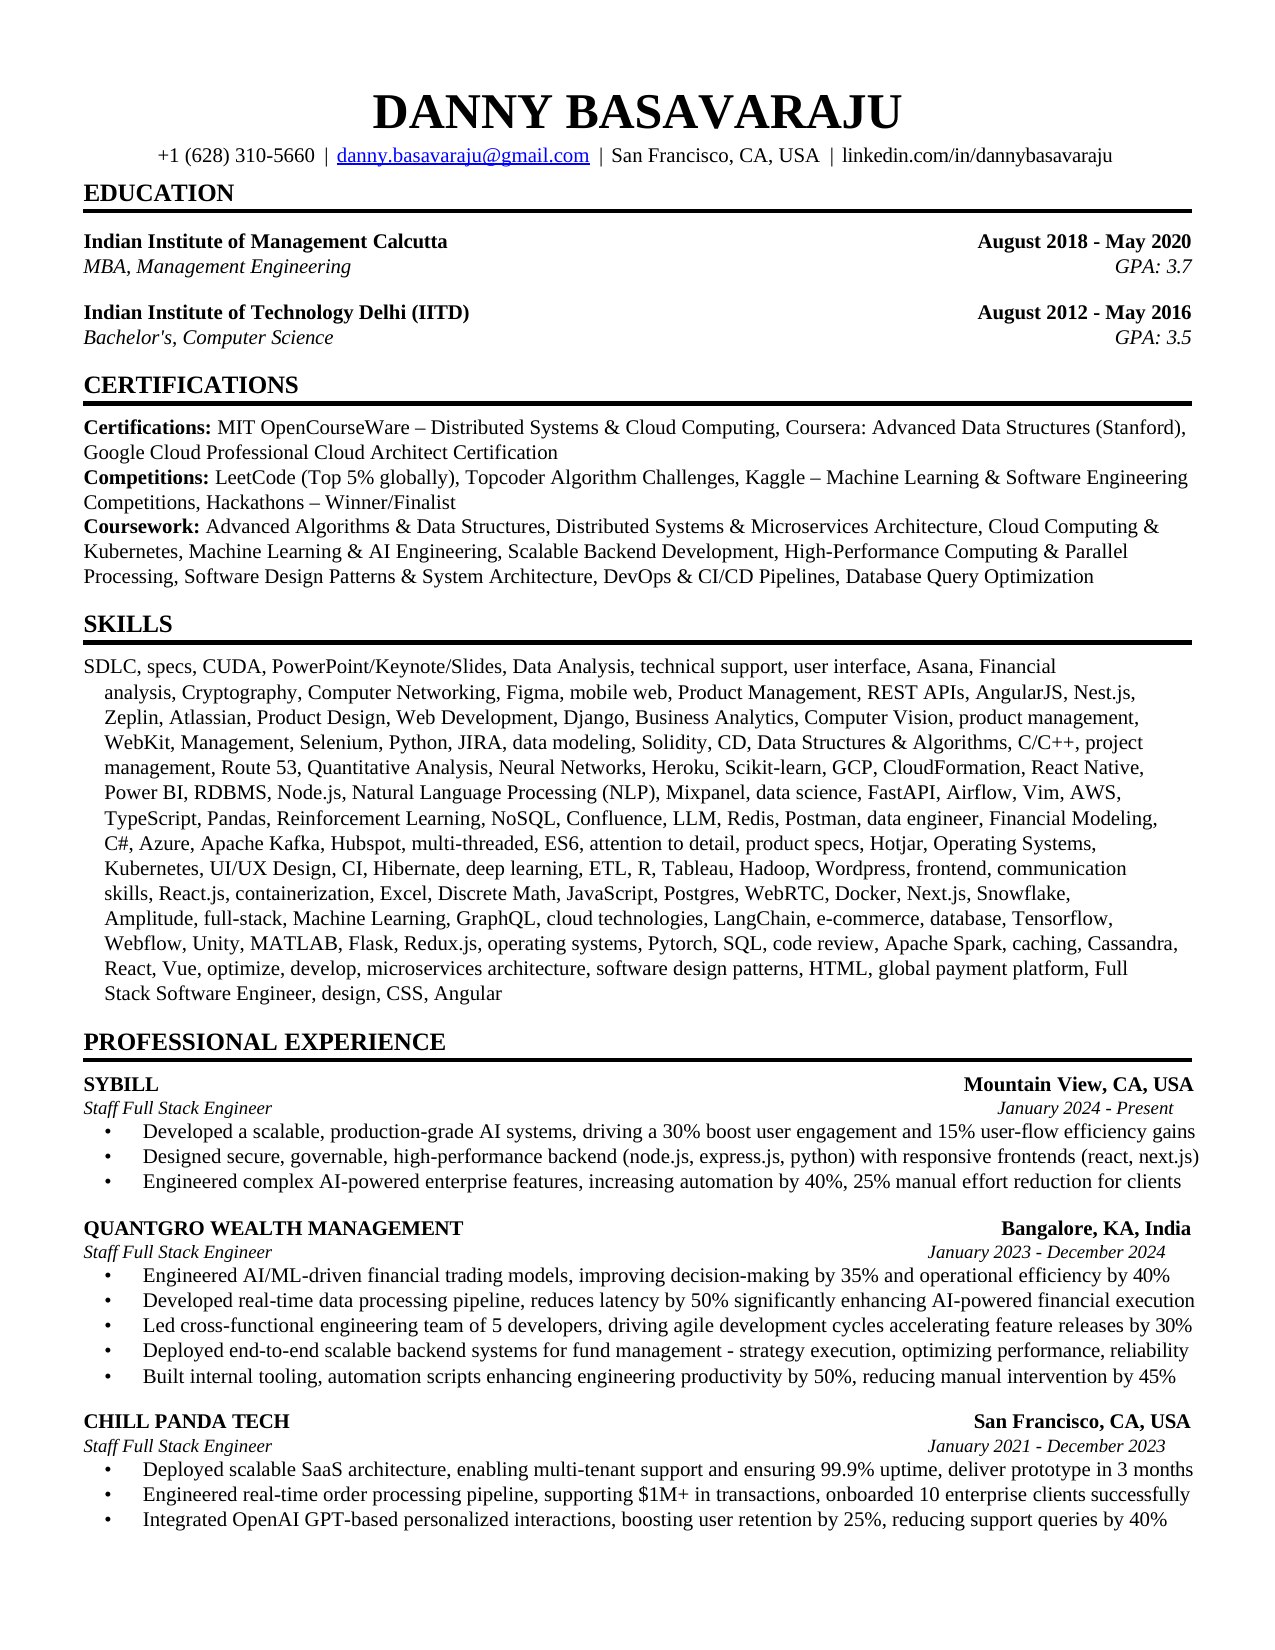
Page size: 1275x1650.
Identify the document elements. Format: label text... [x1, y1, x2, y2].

text management, Route 53, Quantitative Analysis, Neural Networks, Heroku, Scikit-learn, GCP, CloudFormation, React Native, [104, 755, 1200, 779]
text Webflow, Unity, MATLAB, Flask, Redux.js, operating systems, Pytorch, SQL, code review, Apache Spark, caching, Cassandra, [104, 931, 1200, 955]
subtitle EDUCATION [83, 178, 1200, 207]
list Led cross-functional engineering team of 5 developers, driving agile development cycles accelerating feature releases by 30% [104, 1313, 1200, 1337]
subtitle SYBILL Mountain View, CA, USA [83, 1072, 1200, 1096]
text analysis, Cryptography, Computer Networking, Figma, mobile web, Product Management, REST APIs, AngularJS, Nest.js, [104, 680, 1200, 704]
title DANNY BASAVARAJU [80, 82, 1195, 139]
list Deployed scalable SaaS architecture, enabling multi-tenant support and ensuring 99.9% uptime, deliver prototype in 3 months [104, 1457, 1200, 1481]
text Bachelor's, Computer Science GPA: 3.5 [75, 325, 1200, 349]
text Power BI, RDBMS, Node.js, Natural Language Processing (NLP), Mixpanel, data science, FastAPI, Airflow, Vim, AWS, [104, 780, 1200, 804]
text MBA, Management Engineering GPA: 3.7 [75, 254, 1200, 278]
text SDLC, specs, CUDA, PowerPoint/Keynote/Slides, Data Analysis, technical support, user interface, Asana, Financial [83, 654, 1200, 678]
text C#, Azure, Apache Kafka, Hubspot, multi-threaded, ES6, attention to detail, product specs, Hotjar, Operating Systems, [104, 831, 1200, 854]
text +1 (628) 310-5660 | danny.basavaraju@gmail.com | San Francisco, CA, USA | linkedin.com/in/dannybasavaraju [75, 143, 1195, 167]
subtitle QUANTGRO WEALTH MANAGEMENT Bangalore, KA, India [83, 1215, 1200, 1239]
list Engineered AI/ML-driven financial trading models, improving decision-making by 35% and operational efficiency by 40% [104, 1263, 1200, 1287]
text Certifications: MIT OpenCourseWare – Distributed Systems & Cloud Computing, Coursera: Advanced Data Structures (Stanford), Google Cloud Professional Cloud Architect Certification [83, 415, 1200, 464]
list Developed a scalable, production-grade AI systems, driving a 30% boost user engagement and 15% user-flow efficiency gains [104, 1119, 1200, 1143]
text TypeScript, Pandas, Reinforcement Learning, NoSQL, Confluence, LLM, Redis, Postman, data engineer, Financial Modeling, [104, 805, 1200, 829]
list Built internal tooling, automation scripts enhancing engineering productivity by 50%, reducing manual intervention by 45% [104, 1363, 1200, 1388]
text skills, React.js, containerization, Excel, Discrete Math, JavaScript, Postgres, WebRTC, Docker, Next.js, Snowflake, [104, 881, 1200, 905]
text Coursework: Advanced Algorithms & Data Structures, Distributed Systems & Microservices Architecture, Cloud Computing & Kubernetes, Machine Learning & AI Engineering, Scalable Backend Development, High-Performance Computing & Parallel Processing, Software Design Patterns & System Architecture, DevOps & CI/CD Pipelines, Database Query Optimization [83, 514, 1197, 588]
list Engineered complex AI-powered enterprise features, increasing automation by 40%, 25% manual effort reduction for clients [104, 1169, 1200, 1193]
text Stack Software Engineer, design, CSS, Angular [104, 981, 1200, 1005]
text Staff Full Stack Engineer January 2024 - Present [83, 1097, 1200, 1118]
subtitle CERTIFICATIONS [83, 371, 1200, 399]
list Developed real-time data processing pipeline, reduces latency by 50% significantly enhancing AI-powered financial execution [104, 1288, 1200, 1312]
subtitle SKILLS [83, 609, 1200, 638]
text Staff Full Stack Engineer January 2021 - December 2023 [83, 1434, 1200, 1456]
list Engineered real-time order processing pipeline, supporting $1M+ in transactions, onboarded 10 enterprise clients successfully [104, 1482, 1200, 1506]
text Zeplin, Atlassian, Product Design, Web Development, Django, Business Analytics, Computer Vision, product management, [104, 705, 1200, 729]
text Amplitude, full-stack, Machine Learning, GraphQL, cloud technologies, LangChain, e-commerce, database, Tensorflow, [104, 906, 1200, 930]
text Competitions: LeetCode (Top 5% globally), Topcoder Algorithm Challenges, Kaggle – Machine Learning & Software Engineering Competitions, Hackathons – Winner/Finalist [83, 465, 1200, 514]
list Designed secure, governable, high-performance backend (node.js, express.js, python) with responsive frontends (react, next.js) [104, 1144, 1200, 1168]
subtitle CHILL PANDA TECH San Francisco, CA, USA [83, 1409, 1200, 1433]
text WebKit, Management, Selenium, Python, JIRA, data modeling, Solidity, CD, Data Structures & Algorithms, C/C++, project [104, 730, 1200, 754]
text Staff Full Stack Engineer January 2023 - December 2024 [83, 1241, 1200, 1262]
subtitle Indian Institute of Management Calcutta August 2018 - May 2020 [75, 229, 1200, 253]
list Deployed end-to-end scalable backend systems for fund management - strategy execution, optimizing performance, reliability [104, 1338, 1200, 1362]
text Kubernetes, UI/UX Design, CI, Hibernate, deep learning, ETL, R, Tableau, Hadoop, Wordpress, frontend, communication [104, 856, 1200, 880]
subtitle PROFESSIONAL EXPERIENCE [83, 1027, 1200, 1056]
text React, Vue, optimize, develop, microservices architecture, software design patterns, HTML, global payment platform, Full [104, 956, 1200, 980]
list Integrated OpenAI GPT-based personalized interactions, boosting user retention by 25%, reducing support queries by 40% [104, 1507, 1200, 1531]
subtitle Indian Institute of Technology Delhi (IITD) August 2012 - May 2016 [75, 300, 1200, 324]
